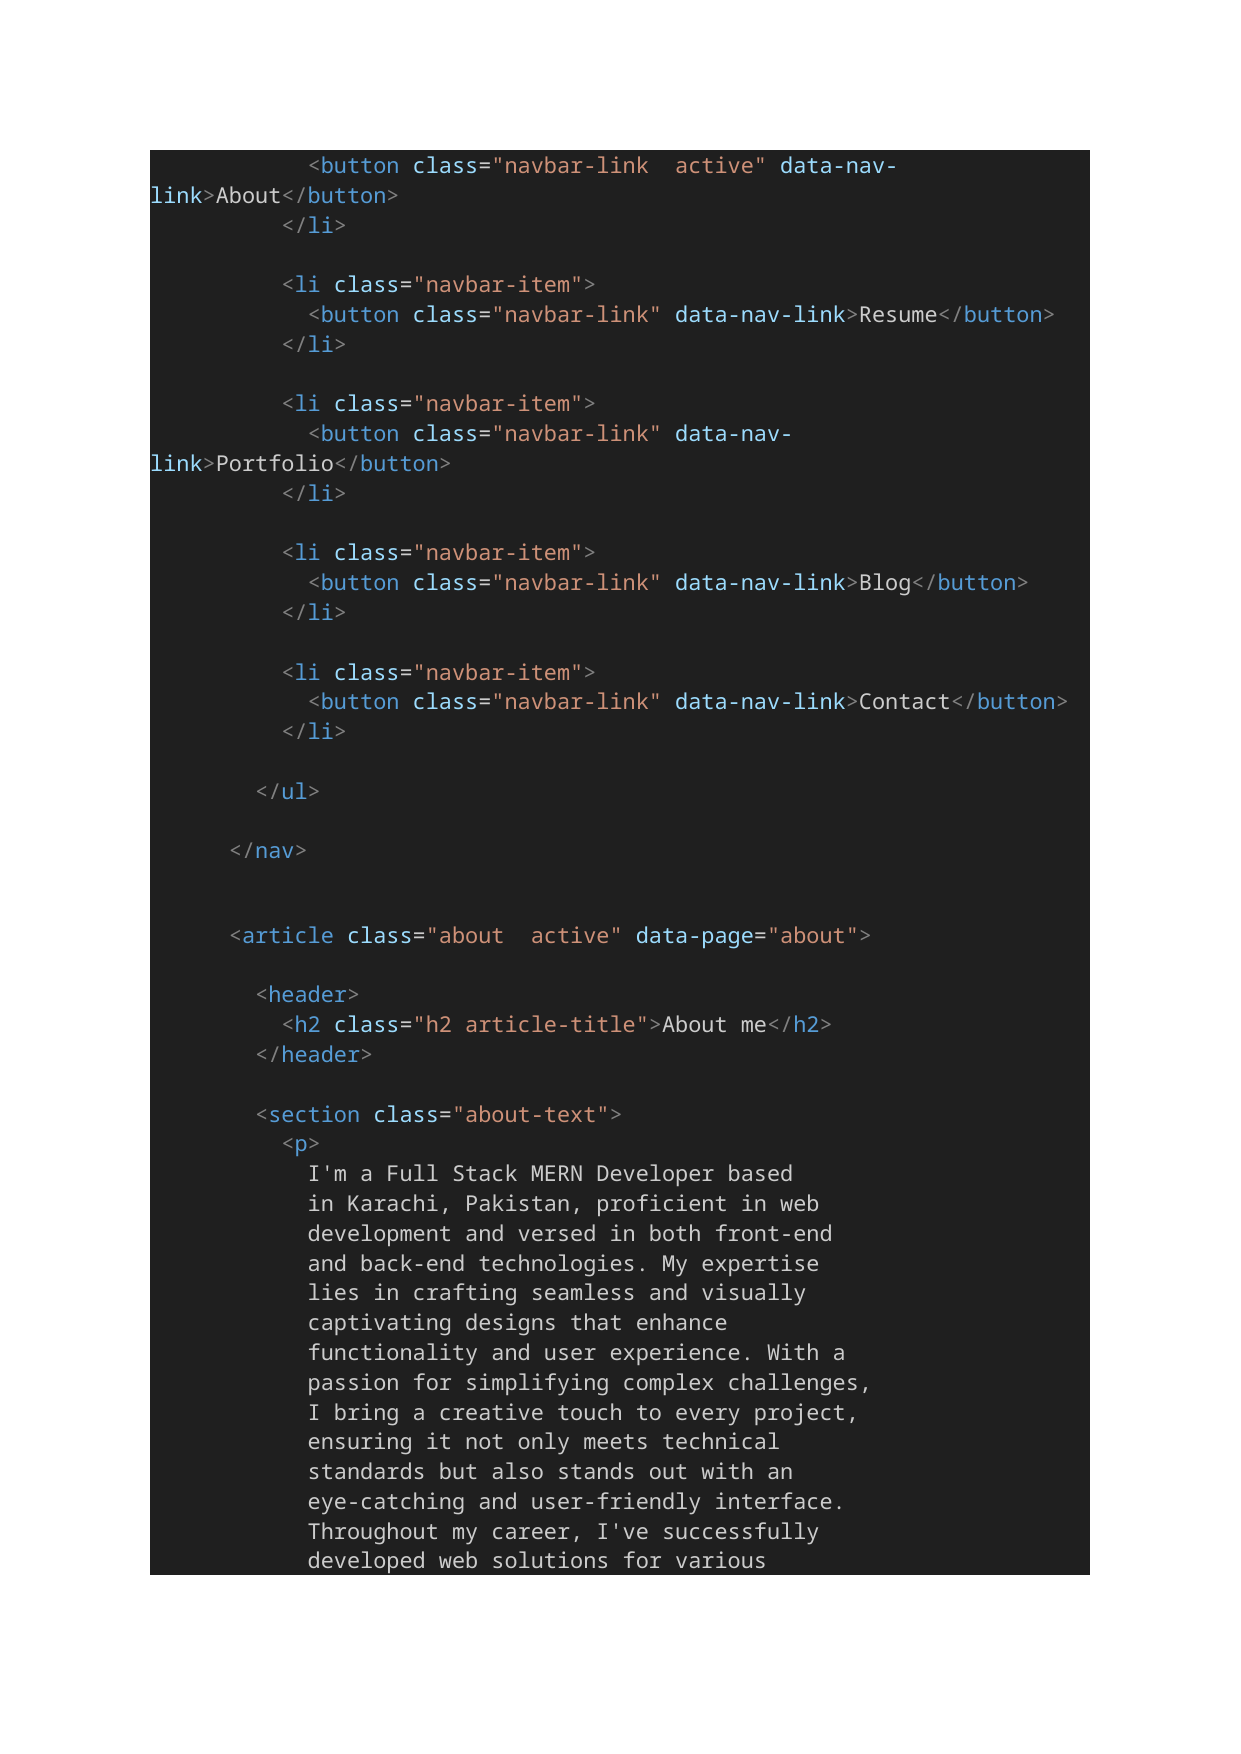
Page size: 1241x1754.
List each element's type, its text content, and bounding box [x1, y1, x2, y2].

text <li class="navbar-item"> [150, 656, 1090, 686]
text </nav> [150, 835, 1090, 865]
text </li> [150, 478, 1090, 507]
text </li> [150, 597, 1090, 627]
text passion for simplifying complex challenges, [150, 1367, 1090, 1396]
text development and versed in both front-end [150, 1218, 1090, 1247]
text lies in crafting seamless and visually [150, 1277, 1090, 1307]
text <header> [150, 979, 1090, 1009]
text standards but also stands out with an [150, 1456, 1090, 1486]
text <p> [150, 1128, 1090, 1158]
text eye-catching and user-friendly interface. [150, 1486, 1090, 1516]
text <h2 class="h2 article-title">About me</h2> [150, 1009, 1090, 1039]
text </header> [150, 1039, 1090, 1069]
text Throughout my career, I've successfully [150, 1516, 1090, 1545]
text developed web solutions for various [150, 1545, 1090, 1575]
text </li> [150, 716, 1090, 746]
text <li class="navbar-item"> [150, 537, 1090, 567]
text <li class="navbar-item"> [150, 269, 1090, 299]
text I'm a Full Stack MERN Developer based [150, 1158, 1090, 1188]
text <button class="navbar-link active" data-nav-link>About</button> [150, 150, 1090, 209]
text and back-end technologies. My expertise [150, 1247, 1090, 1277]
text functionality and user experience. With a [150, 1337, 1090, 1367]
text <section class="about-text"> [150, 1098, 1090, 1128]
text I bring a creative touch to every project, [150, 1396, 1090, 1426]
text </li> [150, 209, 1090, 239]
text <article class="about active" data-page="about"> [150, 920, 1090, 949]
text in Karachi, Pakistan, proficient in web [150, 1188, 1090, 1218]
text <button class="navbar-link" data-nav-link>Blog</button> [150, 567, 1090, 597]
text captivating designs that enhance [150, 1307, 1090, 1337]
text <li class="navbar-item"> [150, 388, 1090, 418]
text <button class="navbar-link" data-nav-link>Contact</button> [150, 686, 1090, 716]
text <button class="navbar-link" data-nav-link>Resume</button> [150, 299, 1090, 329]
text </ul> [150, 776, 1090, 805]
text <button class="navbar-link" data-nav-link>Portfolio</button> [150, 418, 1090, 478]
text </li> [150, 329, 1090, 358]
text ensuring it not only meets technical [150, 1426, 1090, 1456]
